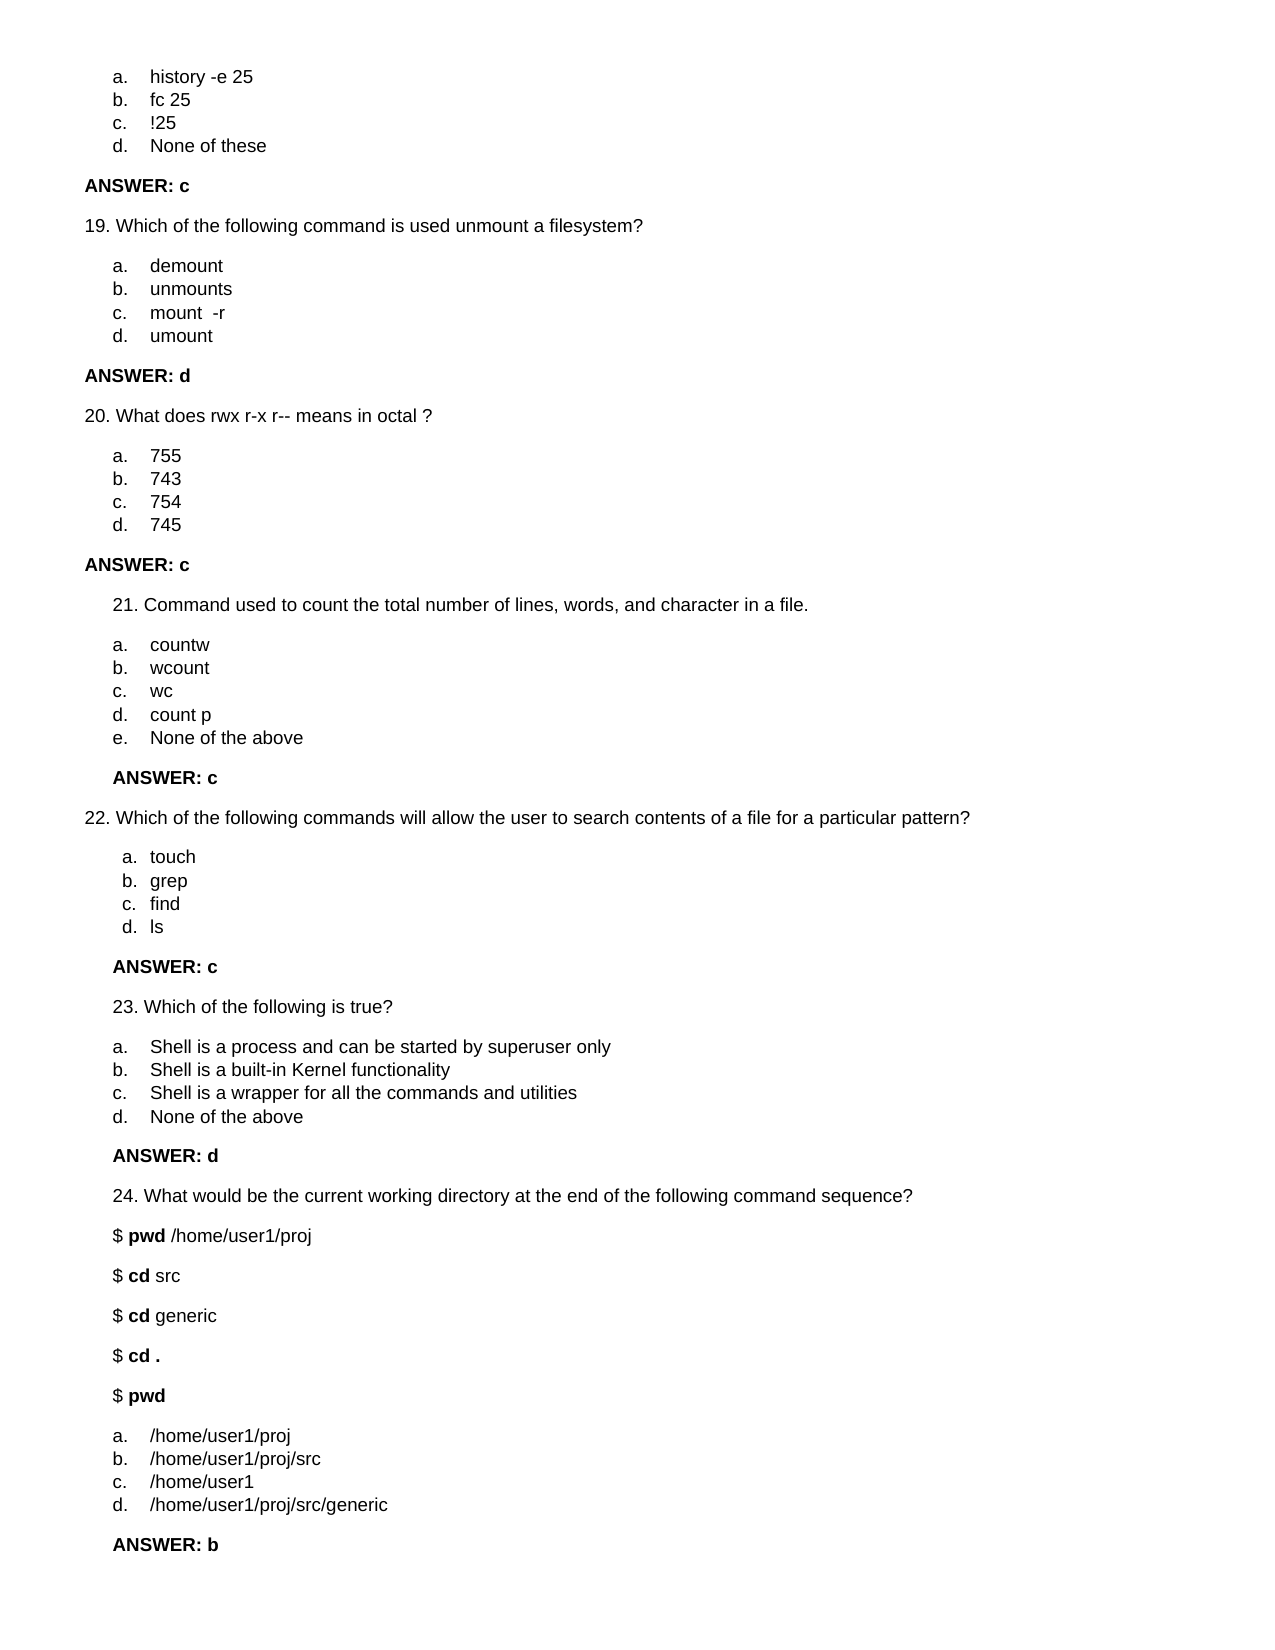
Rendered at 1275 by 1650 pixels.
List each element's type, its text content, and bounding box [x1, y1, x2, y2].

list ls [122, 916, 1219, 938]
list None of the above [112, 1105, 1219, 1127]
list history -e 25 [112, 66, 1219, 87]
list fc 25 [112, 89, 1219, 110]
text $ cd generic [47, 1305, 1219, 1326]
list touch [122, 846, 1219, 868]
text 24. What would be the current working directory at the end of the following command sequence? [47, 1185, 1219, 1207]
list Shell is a process and can be started by superuser only [112, 1036, 1219, 1057]
list unmounts [112, 278, 1219, 300]
list /home/user1/proj/src/generic [112, 1494, 1219, 1516]
list !25 [112, 112, 1219, 134]
list /home/user1/proj [112, 1424, 1219, 1446]
text $ pwd /home/user1/proj [47, 1225, 1219, 1247]
text ANSWER: d [47, 1145, 1219, 1167]
list countw [112, 634, 1219, 655]
list 743 [112, 468, 1219, 489]
text ANSWER: c [84, 956, 1219, 977]
list None of these [112, 135, 1219, 157]
list Shell is a built-in Kernel functionality [112, 1059, 1219, 1081]
text 20. What does rwx r-x r-- means in octal ? [84, 404, 1219, 426]
text $ pwd [47, 1385, 1219, 1406]
list grep [122, 869, 1219, 891]
list find [122, 893, 1219, 914]
text ANSWER: d [84, 364, 1219, 386]
list mount -r [112, 301, 1219, 323]
list /home/user1 [112, 1471, 1219, 1493]
text 19. Which of the following command is used unmount a filesystem? [84, 215, 1219, 237]
list umount [112, 325, 1219, 346]
text ANSWER: c [84, 554, 1219, 576]
text $ cd src [47, 1265, 1219, 1287]
list count p [112, 703, 1219, 725]
list wc [112, 680, 1219, 702]
text ANSWER: b [47, 1534, 1219, 1556]
text 21. Command used to count the total number of lines, words, and character in a file. [84, 594, 1219, 615]
list Shell is a wrapper for all the commands and utilities [112, 1082, 1219, 1104]
list wcount [112, 657, 1219, 678]
list 755 [112, 444, 1219, 466]
text 22. Which of the following commands will allow the user to search contents of a file for a particular pattern? [84, 806, 1219, 828]
text $ cd . [47, 1345, 1219, 1366]
list demount [112, 255, 1219, 277]
list 754 [112, 491, 1219, 512]
text 23. Which of the following is true? [112, 996, 1219, 1017]
list None of the above [112, 727, 1219, 748]
list /home/user1/proj/src [112, 1448, 1219, 1469]
list 745 [112, 514, 1219, 536]
text ANSWER: c [84, 175, 1219, 197]
text ANSWER: c [84, 767, 1219, 788]
